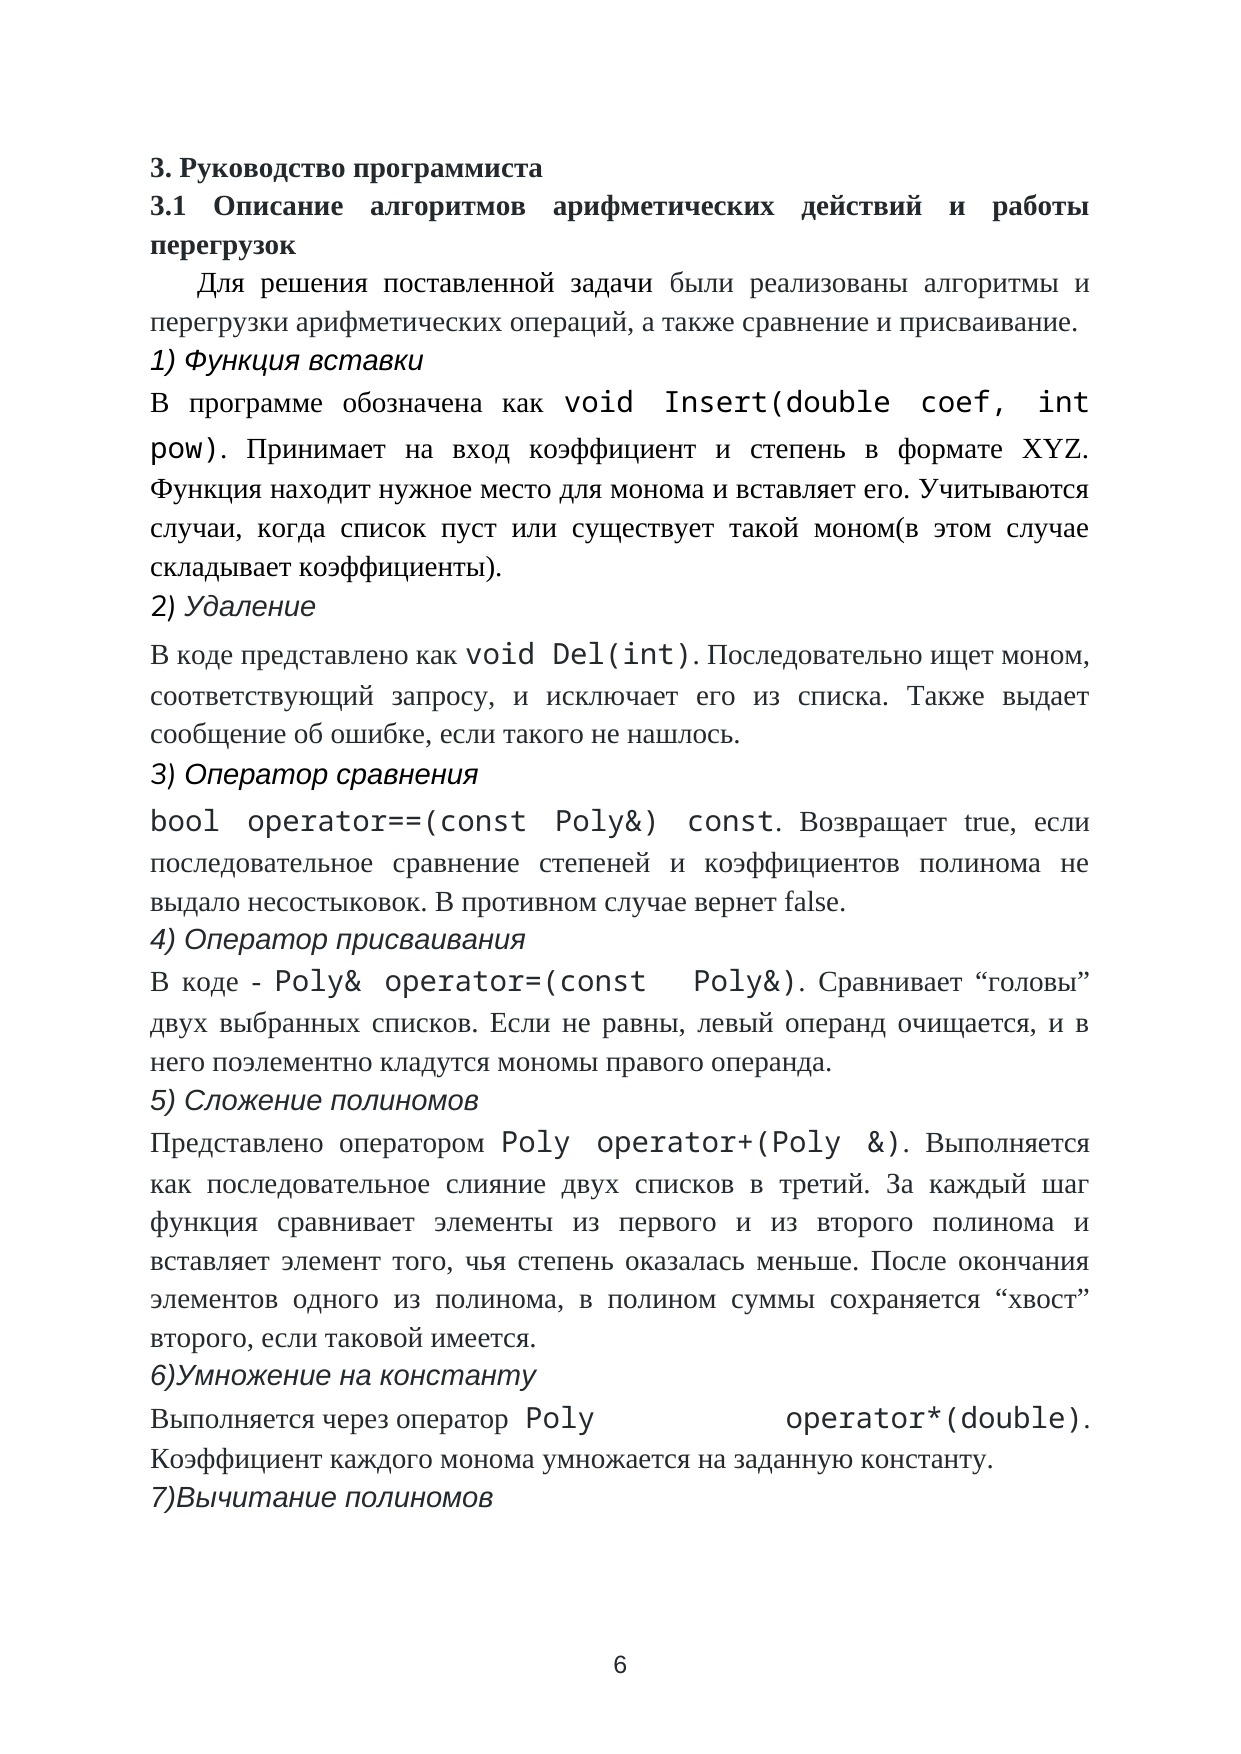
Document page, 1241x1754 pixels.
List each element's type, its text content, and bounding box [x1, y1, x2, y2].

text 4) Оператор присваивания [150, 922, 1090, 956]
subtitle 3.1 Описание алгоритмов арифметических действий и работы перегрузок [150, 188, 1090, 261]
text Выполняется через оператор Poly operator*(double). Коэффициент каждого монома умножается на заданную константу. [150, 1397, 1090, 1475]
text 3) Оператор сравнения [150, 755, 1090, 794]
text 7)Вычитание полиномов [150, 1480, 1090, 1514]
text В программе обозначена как void Insert(double coef, int pow). Принимает на вход коэффициент и степень в формате XYZ. Функция находит нужное место для монома и вставляет его. Учитываются случаи, когда список пуст или существует такой моном(в этом случае складывает коэффициенты). [150, 381, 1090, 582]
text 6)Умножение на константу [150, 1358, 1090, 1392]
text В коде - Poly& operator=(const Poly&). Сравнивает “головы” двух выбранных списков. Если не равны, левый операнд очищается, и в него поэлементно кладутся мономы правого операнда. [150, 961, 1090, 1077]
text bool operator==(const Poly&) const. Возвращает true, если последовательное сравнение степеней и коэффициентов полинома не выдало несостыковок. В противном случае вернет false. [150, 800, 1090, 917]
text В коде представлено как void Del(int). Последовательно ищет моном, соответствующий запросу, и исключает его из списка. Также выдает сообщение об ошибке, если такого не нашлось. [150, 633, 1090, 750]
text 5) Сложение полиномов [150, 1082, 1090, 1116]
subtitle 3. Руководство программиста [150, 150, 1090, 183]
text 1) Функция вставки [150, 343, 1090, 376]
text Для решения поставленной задачи были реализованы алгоритмы и перегрузки арифметических операций, а также сравнение и присваивание. [150, 266, 1090, 338]
text Представлено оператором Poly operator+(Poly &). Выполняется как последовательное слияние двух списков в третий. За каждый шаг функция сравнивает элементы из первого и из второго полинома и вставляет элемент того, чья степень оказалась меньше. После окончания элементов одного из полинома, в полином суммы сохраняется “хвост” второго, если таковой имеется. [150, 1121, 1090, 1353]
text 2) Удаление [150, 587, 1090, 627]
